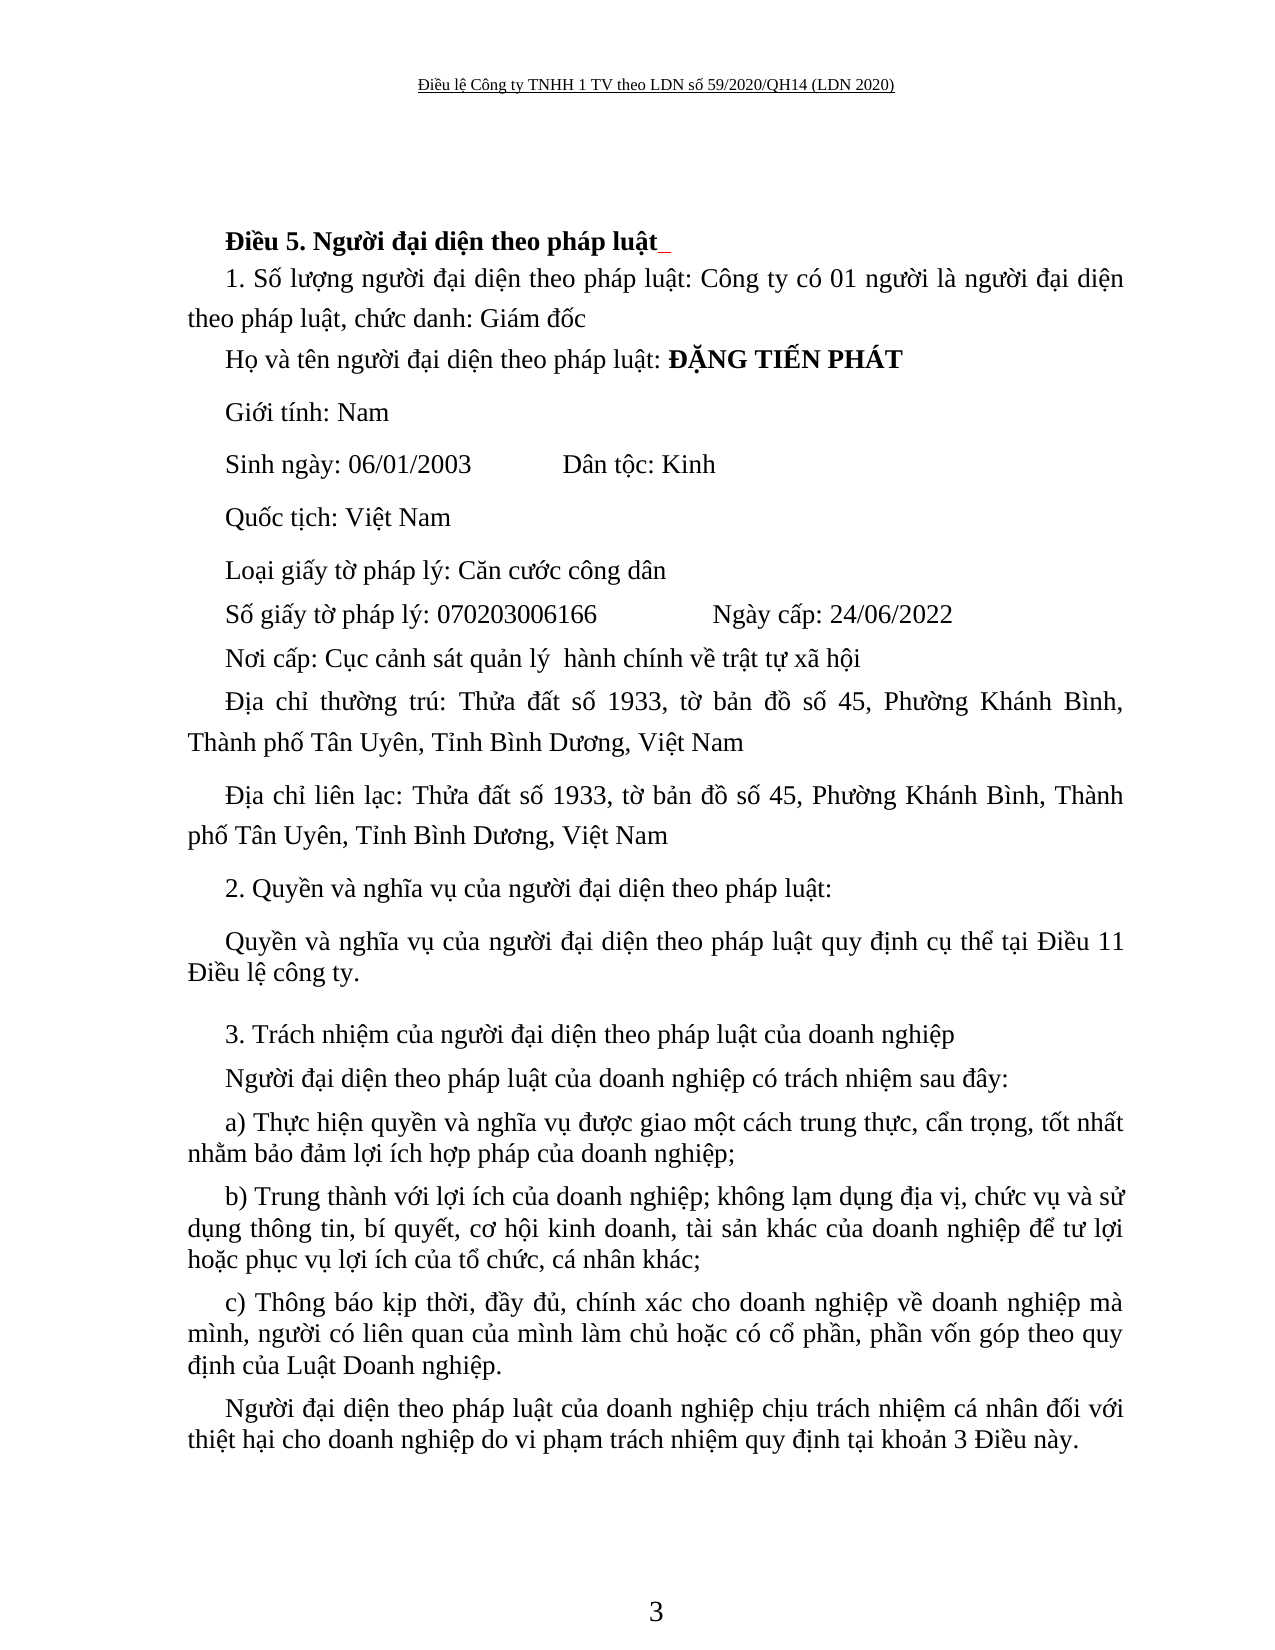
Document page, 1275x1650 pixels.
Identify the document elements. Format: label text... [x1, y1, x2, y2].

text Người đại diện theo pháp luật của doanh nghiệp chịu trách nhiệm cá nhân đối với thiệt hại cho doanh nghiệp do vi phạm trách nhiệm quy định tại khoản 3 Điều này. [187, 1392, 1125, 1455]
text Quyền và nghĩa vụ của người đại diện theo pháp luật quy định cụ thể tại Điều 11 Điều lệ công ty. [187, 925, 1125, 987]
text Sinh ngày: 06/01/2003 Dân tộc: Kinh [187, 449, 1125, 480]
text c) Thông báo kịp thời, đầy đủ, chính xác cho doanh nghiệp về doanh nghiệp mà mình, người có liên quan của mình làm chủ hoặc có cổ phần, phần vốn góp theo quy định của Luật Doanh nghiệp. [187, 1286, 1125, 1380]
subtitle Điều 5. Người đại diện theo pháp luật [187, 224, 1125, 256]
text Quốc tịch: Việt Nam [187, 502, 1125, 533]
text Địa chỉ thường trú: Thửa đất số 1933, tờ bản đồ số 45, Phường Khánh Bình, Thành phố Tân Uyên, Tỉnh Bình Dương, Việt Nam [187, 685, 1125, 757]
text Giới tính: Nam [187, 396, 1125, 427]
text Loại giấy tờ pháp lý: Căn cước công dân [187, 554, 1125, 586]
text Người đại diện theo pháp luật của doanh nghiệp có trách nhiệm sau đây: [187, 1062, 1125, 1093]
text 2. Quyền và nghĩa vụ của người đại diện theo pháp luật: [187, 872, 1125, 903]
subtitle 1. Số lượng người đại diện theo pháp luật: Công ty có 01 người là người đại diện theo pháp luật, chức danh: Giám đốc [187, 262, 1125, 333]
text Nơi cấp: Cục cảnh sát quản lý hành chính về trật tự xã hội [187, 642, 1125, 673]
text b) Trung thành với lợi ích của doanh nghiệp; không lạm dụng địa vị, chức vụ và sử dụng thông tin, bí quyết, cơ hội kinh doanh, tài sản khác của doanh nghiệp để tư lợi hoặc phục vụ lợi ích của tổ chức, cá nhân khác; [187, 1181, 1125, 1274]
text Họ và tên người đại diện theo pháp luật: ĐẶNG TIẾN PHÁT [187, 343, 1125, 374]
text Địa chỉ liên lạc: Thửa đất số 1933, tờ bản đồ số 45, Phường Khánh Bình, Thành phố Tân Uyên, Tỉnh Bình Dương, Việt Nam [187, 779, 1125, 850]
text a) Thực hiện quyền và nghĩa vụ được giao một cách trung thực, cẩn trọng, tốt nhất nhằm bảo đảm lợi ích hợp pháp của doanh nghiệp; [187, 1106, 1125, 1168]
text Số giấy tờ pháp lý: 070203006166 Ngày cấp: 24/06/2022 [187, 598, 1125, 629]
text 3. Trách nhiệm của người đại diện theo pháp luật của doanh nghiệp [187, 1018, 1125, 1049]
